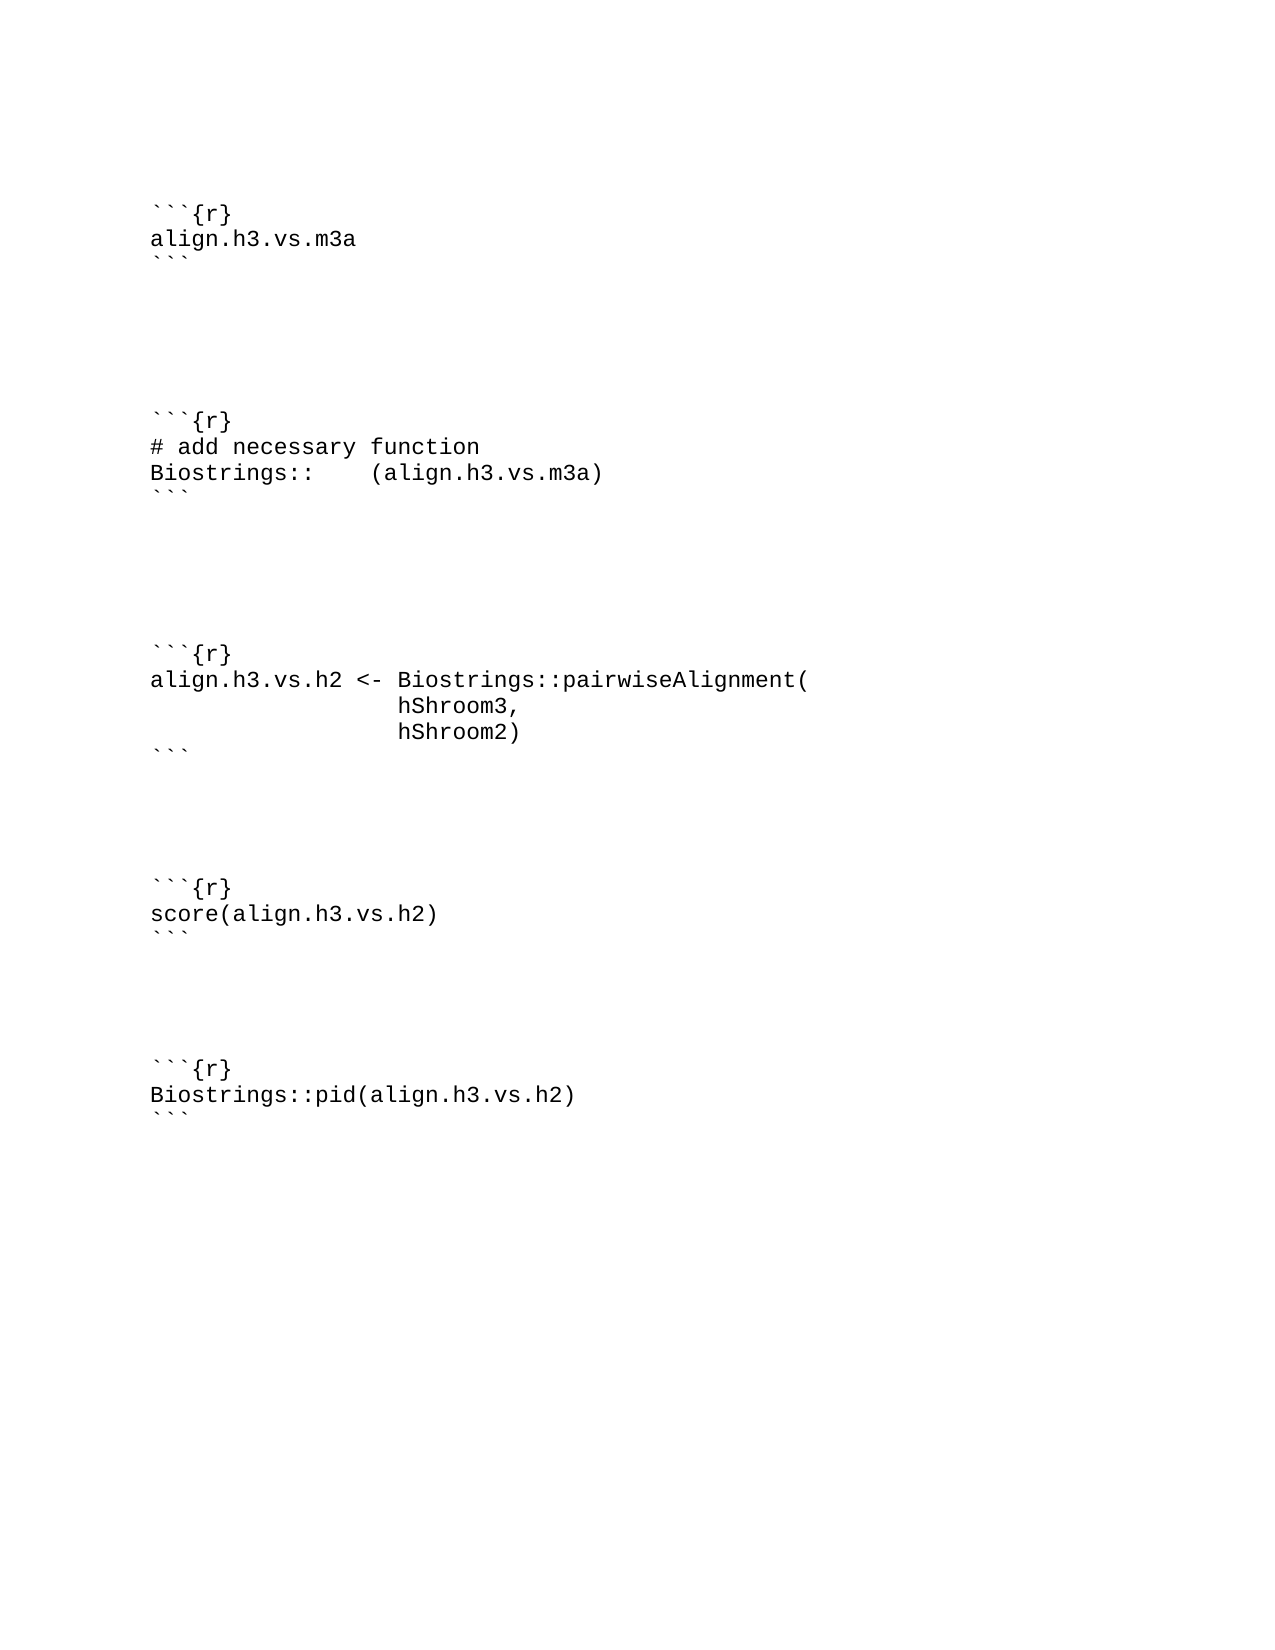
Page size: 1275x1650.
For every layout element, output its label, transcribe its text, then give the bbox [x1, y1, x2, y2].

text ```{r} [150, 409, 1125, 435]
text ```{r} [150, 643, 1125, 669]
text ```{r} [150, 1058, 1125, 1084]
text # add necessary function [150, 435, 1125, 461]
text Biostrings:: (align.h3.vs.m3a) [150, 461, 1125, 487]
text ``` [150, 747, 1125, 772]
text ``` [150, 487, 1125, 513]
text hShroom3, [150, 695, 1125, 721]
text align.h3.vs.h2 <- Biostrings::pairwiseAlignment( [150, 669, 1125, 695]
text ``` [150, 928, 1125, 954]
text ``` [150, 1110, 1125, 1136]
text Biostrings::pid(align.h3.vs.h2) [150, 1084, 1125, 1110]
text align.h3.vs.m3a [150, 228, 1125, 254]
text score(align.h3.vs.h2) [150, 902, 1125, 928]
text ```{r} [150, 202, 1125, 228]
text ``` [150, 254, 1125, 280]
text hShroom2) [150, 721, 1125, 747]
text ```{r} [150, 876, 1125, 902]
